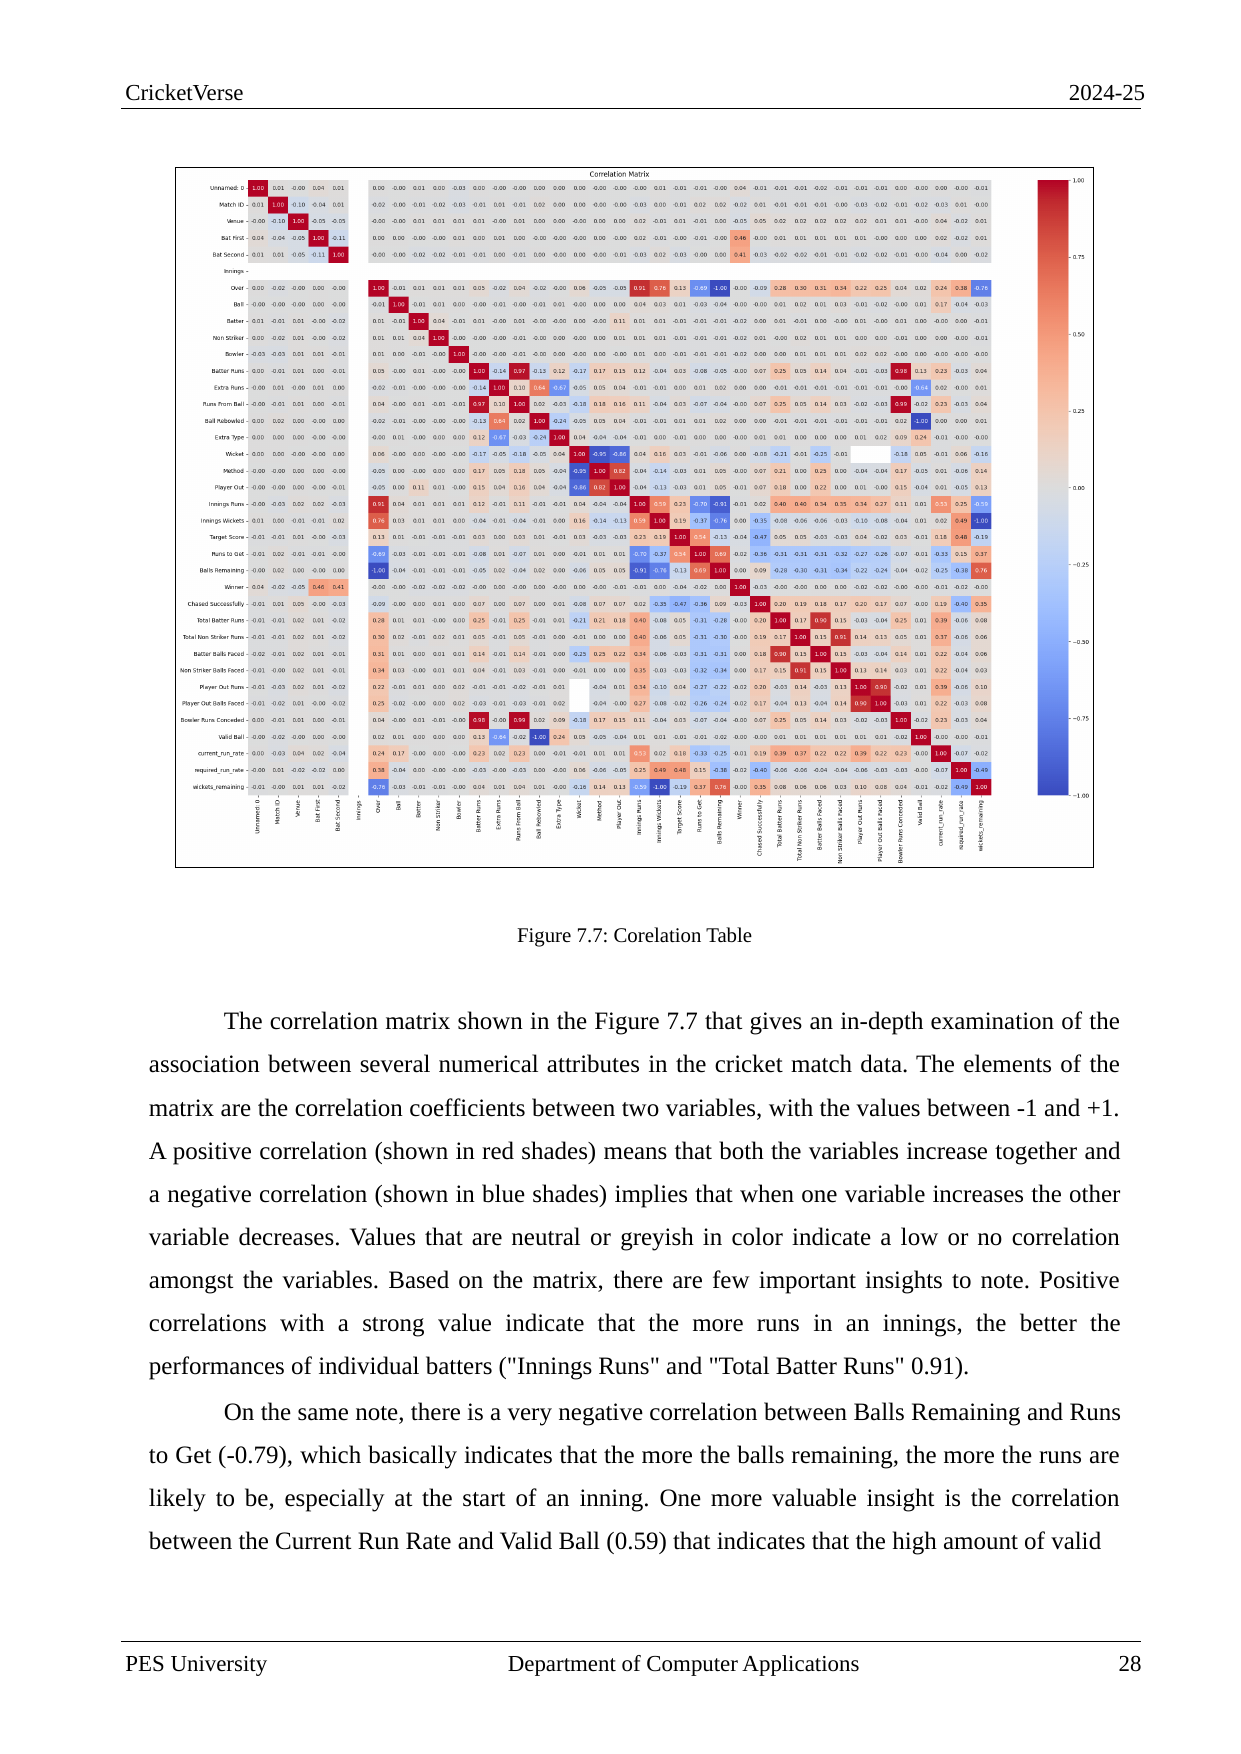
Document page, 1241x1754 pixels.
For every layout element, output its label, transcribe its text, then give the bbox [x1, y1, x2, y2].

picture [176, 168, 1093, 867]
text The correlation matrix shown in the Figure 7.7 that gives an in-depth examination of the association between several numerical attributes in the cricket match data. The elements of the matrix are the correlation coefficients between two variables, with the values between -1 and +1. A positive correlation (shown in red shades) means that both the variables increase together and a negative correlation (shown in blue shades) implies that when one variable increases the other variable decreases. Values that are neutral or greyish in color indicate a low or no correlation amongst the variables. Based on the matrix, there are few important insights to note. Positive correlations with a strong value indicate that the more runs in an innings, the better the performances of individual batters ("Innings Runs" and "Total Batter Runs" 0.91). [149, 1006, 1121, 1380]
text Figure 7.7: Corelation Table [148, 923, 1121, 947]
text On the same note, there is a very negative correlation between Balls Remaining and Runs to Get (-0.79), which basically indicates that the more the balls remaining, the more the runs are likely to be, especially at the start of an inning. One more valuable insight is the correlation between the Current Run Rate and Valid Ball (0.59) that indicates that the high amount of valid [149, 1397, 1121, 1555]
